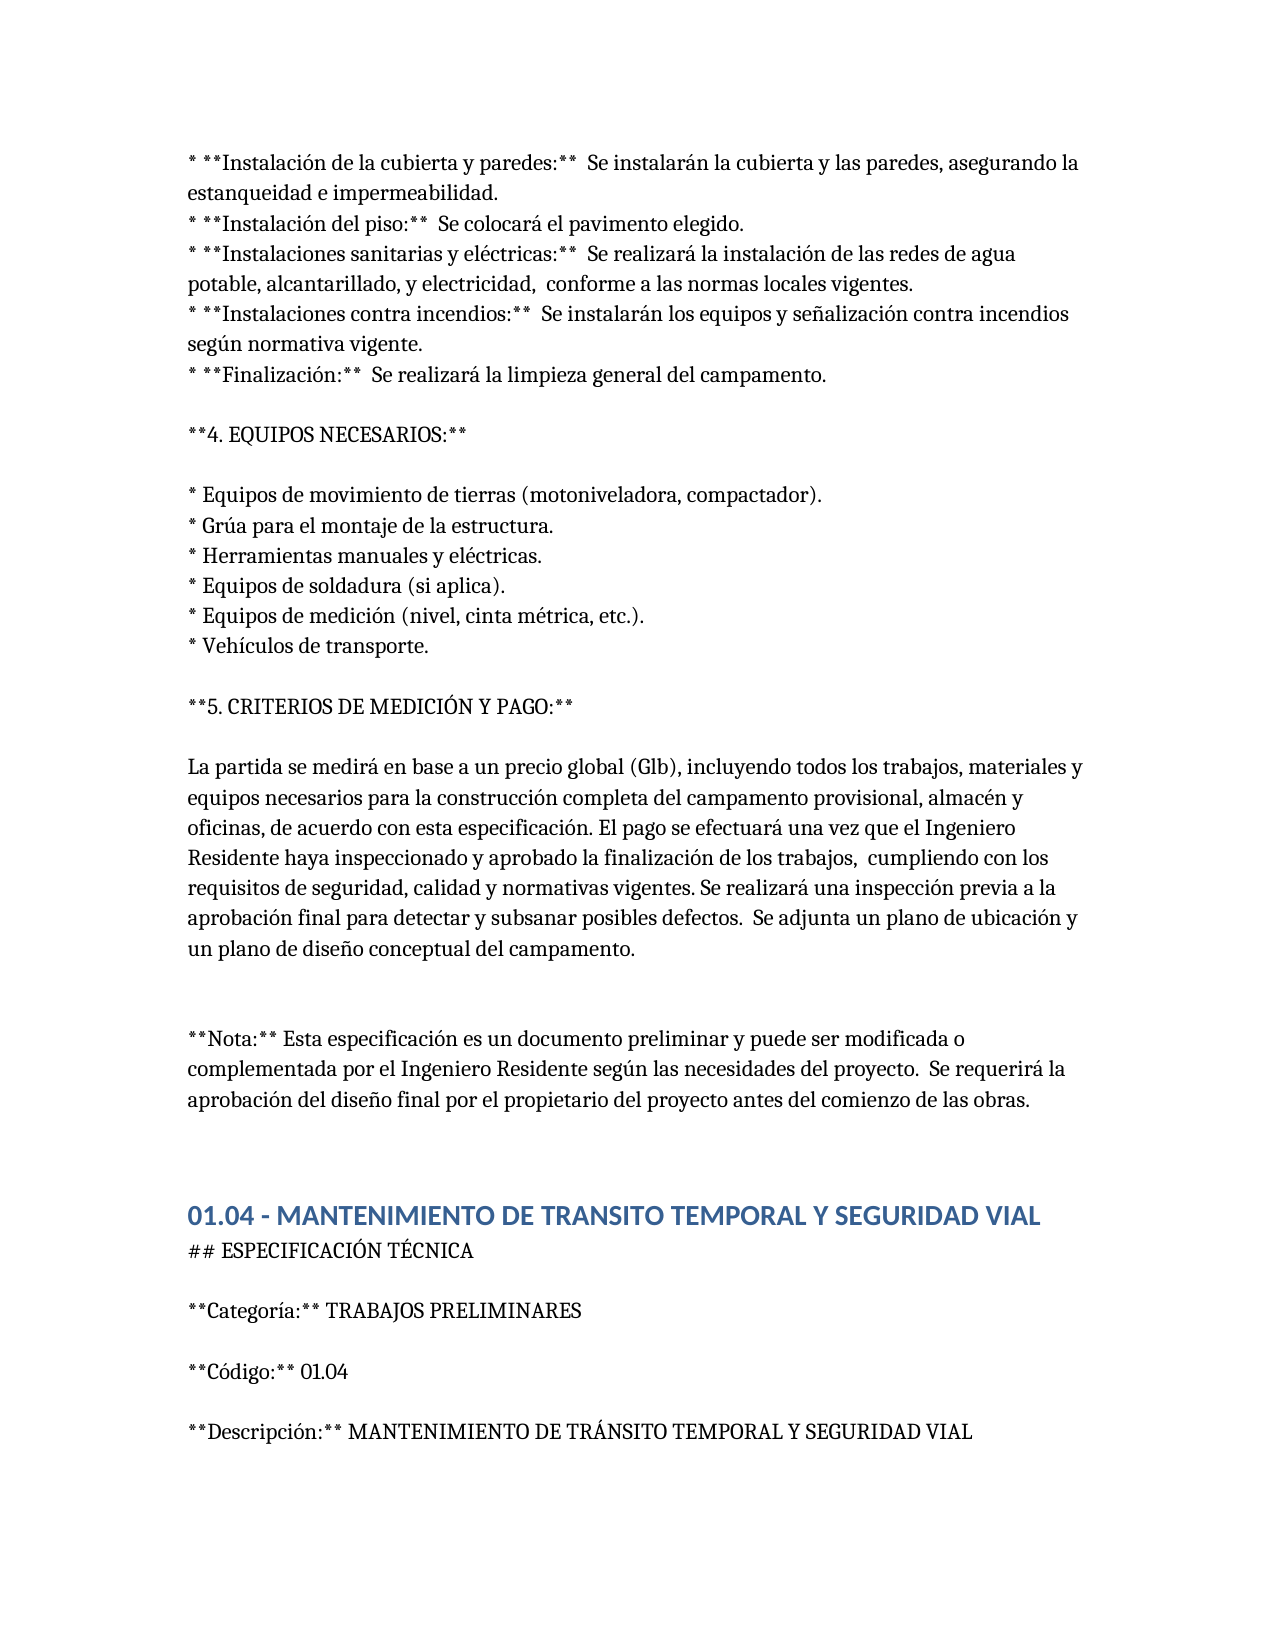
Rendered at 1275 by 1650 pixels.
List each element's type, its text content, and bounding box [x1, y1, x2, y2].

subtitle 01.04 - MANTENIMIENTO DE TRANSITO TEMPORAL Y SEGURIDAD VIAL [187, 1197, 1087, 1232]
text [187, 1238, 1087, 1476]
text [187, 150, 1087, 1143]
